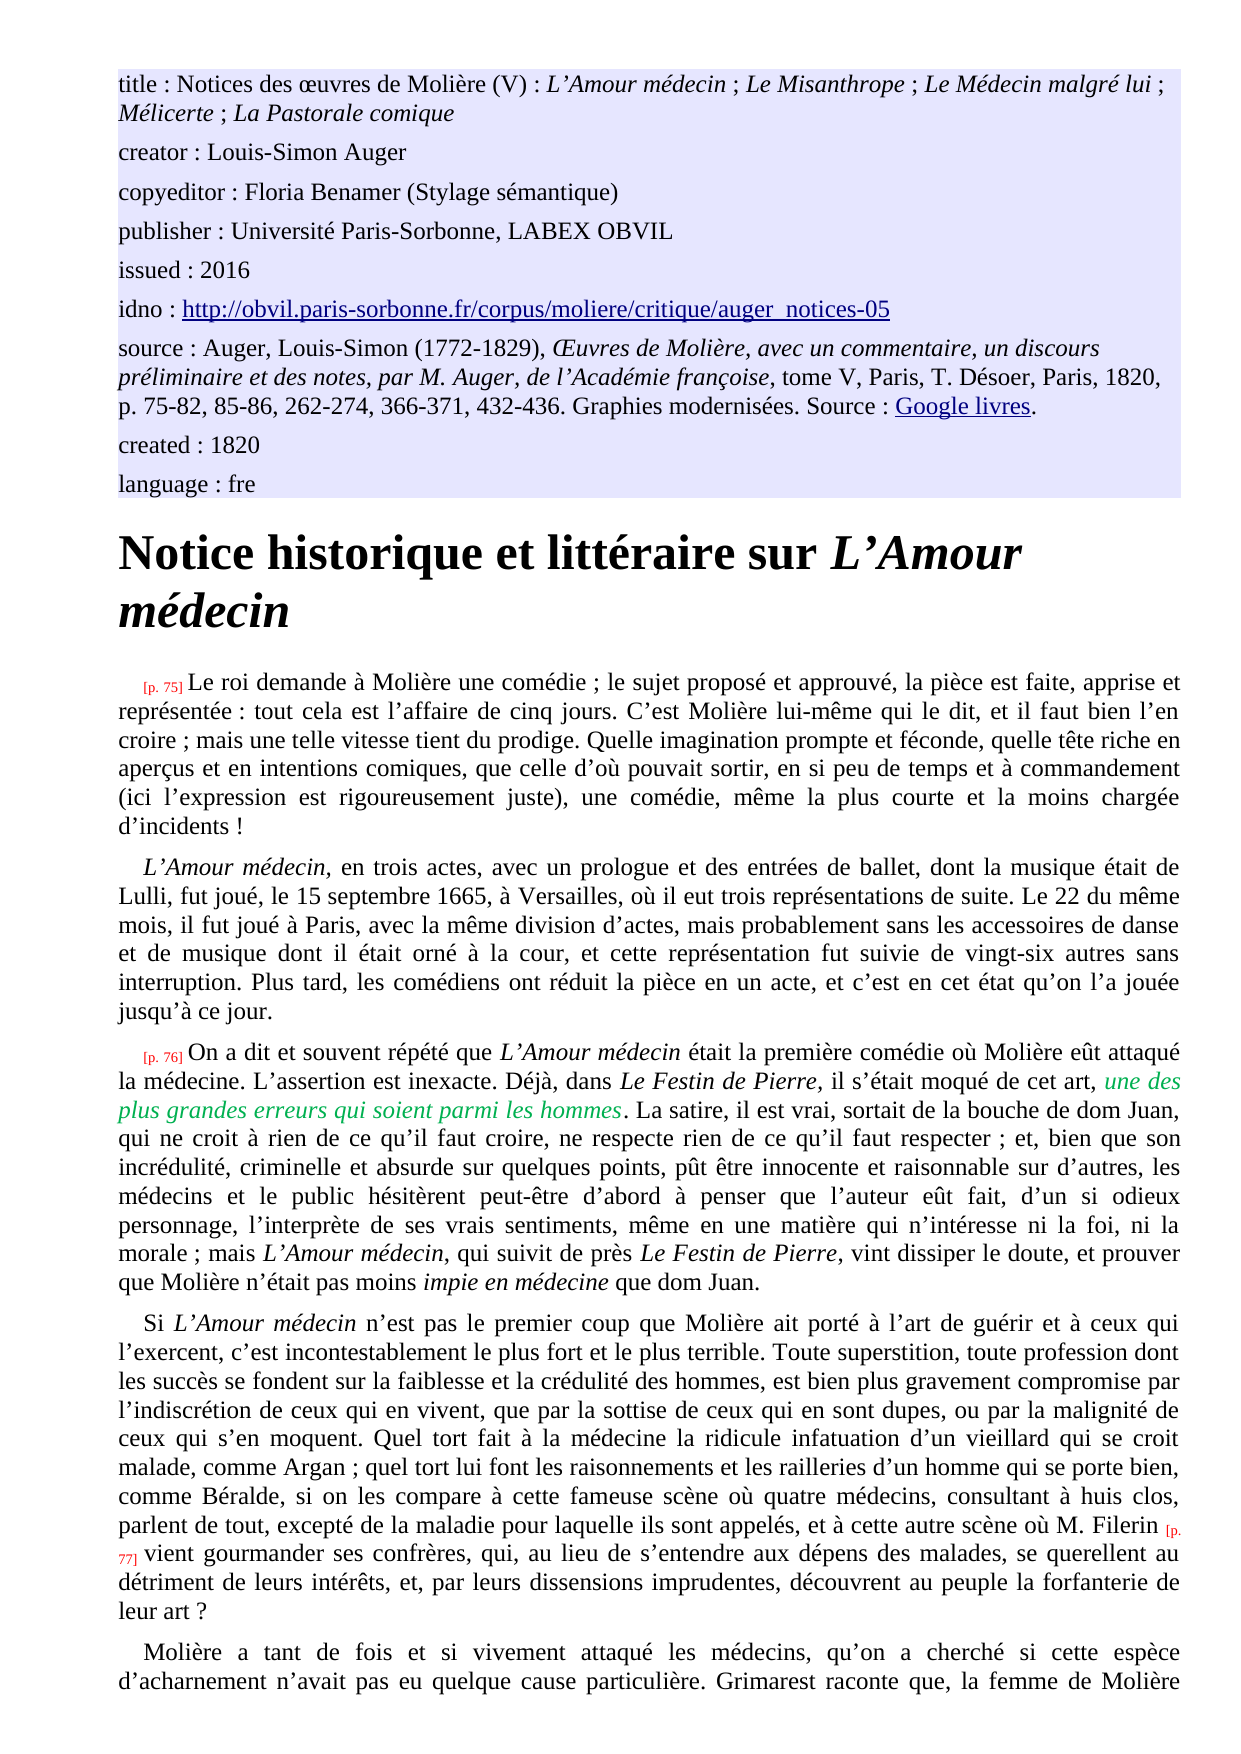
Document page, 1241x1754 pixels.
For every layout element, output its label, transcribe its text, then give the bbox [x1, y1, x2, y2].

text publisher : Université Paris-Sorbonne, LABEX OBVIL [118, 216, 1181, 244]
text language : fre [118, 469, 1181, 498]
text idno : http://obvil.paris-sorbonne.fr/corpus/moliere/critique/auger_notices-05 [118, 294, 1181, 323]
text copyeditor : Floria Benamer (Stylage sémantique) [118, 177, 1181, 205]
text source : Auger, Louis-Simon (1772-1829), Œuvres de Molière, avec un commentaire, un discours préliminaire et des notes, par M. Auger, de l’Académie françoise, tome V, Paris, T. Désoer, Paris, 1820, p. 75-82, 85-86, 262-274, 366-371, 432-436. Graphies modernisées. Source : Google livres. [118, 333, 1181, 419]
text title : Notices des œuvres de Molière (V) : L’Amour médecin ; Le Misanthrope ; Le Médecin malgré lui ; Mélicerte ; La Pastorale comique [118, 69, 1181, 127]
text L’Amour médecin, en trois actes, avec un prologue et des entrées de ballet, dont la musique était de Lulli, fut joué, le 15 septembre 1665, à Versailles, où il eut trois représentations de suite. Le 22 du même mois, il fut joué à Paris, avec la même division d’actes, mais probablement sans les accessoires de danse et de musique dont il était orné à la cour, et cette représentation fut suivie de vingt-six autres sans interruption. Plus tard, les comédiens ont réduit la pièce en un acte, et c’est en cet état qu’on l’a jouée jusqu’à ce jour. [118, 852, 1181, 1025]
subtitle Notice historique et littéraire sur L’Amour médecin [118, 523, 1181, 638]
text [p. 75] Le roi demande à Molière une comédie ; le sujet proposé et approuvé, la pièce est faite, apprise et représentée : tout cela est l’affaire de cinq jours. C’est Molière lui-même qui le dit, et il faut bien l’en croire ; mais une telle vitesse tient du prodige. Quelle imagination prompte et féconde, quelle tête riche en aperçus et en intentions comiques, que celle d’où pouvait sortir, en si peu de temps et à commandement (ici l’expression est rigoureusement juste), une comédie, même la plus courte et la moins chargée d’incidents ! [118, 667, 1181, 840]
text Si L’Amour médecin n’est pas le premier coup que Molière ait porté à l’art de guérir et à ceux qui l’exercent, c’est incontestablement le plus fort et le plus terrible. Toute superstition, toute profession dont les succès se fondent sur la faiblesse et la crédulité des hommes, est bien plus gravement compromise par l’indiscrétion de ceux qui en vivent, que par la sottise de ceux qui en sont dupes, ou par la malignité de ceux qui s’en moquent. Quel tort fait à la médecine la ridicule infatuation d’un vieillard qui se croit malade, comme Argan ; quel tort lui font les raisonnements et les railleries d’un homme qui se porte bien, comme Béralde, si on les compare à cette fameuse scène où quatre médecins, consultant à huis clos, parlent de tout, excepté de la maladie pour laquelle ils sont appelés, et à cette autre scène où M. Filerin [p. 77] vient gourmander ses confrères, qui, au lieu de s’entendre aux dépens des malades, se querellent au détriment de leurs intérêts, et, par leurs dissensions imprudentes, découvrent au peuple la forfanterie de leur art ? [118, 1308, 1181, 1625]
text [p. 76] On a dit et souvent répété que L’Amour médecin était la première comédie où Molière eût attaqué la médecine. L’assertion est inexacte. Déjà, dans Le Festin de Pierre, il s’était moqué de cet art, une des plus grandes erreurs qui soient parmi les hommes. La satire, il est vrai, sortait de la bouche de dom Juan, qui ne croit à rien de ce qu’il faut croire, ne respecte rien de ce qu’il faut respecter ; et, bien que son incrédulité, criminelle et absurde sur quelques points, pût être innocente et raisonnable sur d’autres, les médecins et le public hésitèrent peut-être d’abord à penser que l’auteur eût fait, d’un si odieux personnage, l’interprète de ses vrais sentiments, même en une matière qui n’intéresse ni la foi, ni la morale ; mais L’Amour médecin, qui suivit de près Le Festin de Pierre, vint dissiper le doute, et prouver que Molière n’était pas moins impie en médecine que dom Juan. [118, 1037, 1181, 1296]
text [118, 1637, 1181, 1695]
text issued : 2016 [118, 255, 1181, 284]
text created : 1820 [118, 430, 1181, 459]
text creator : Louis-Simon Auger [118, 137, 1181, 166]
